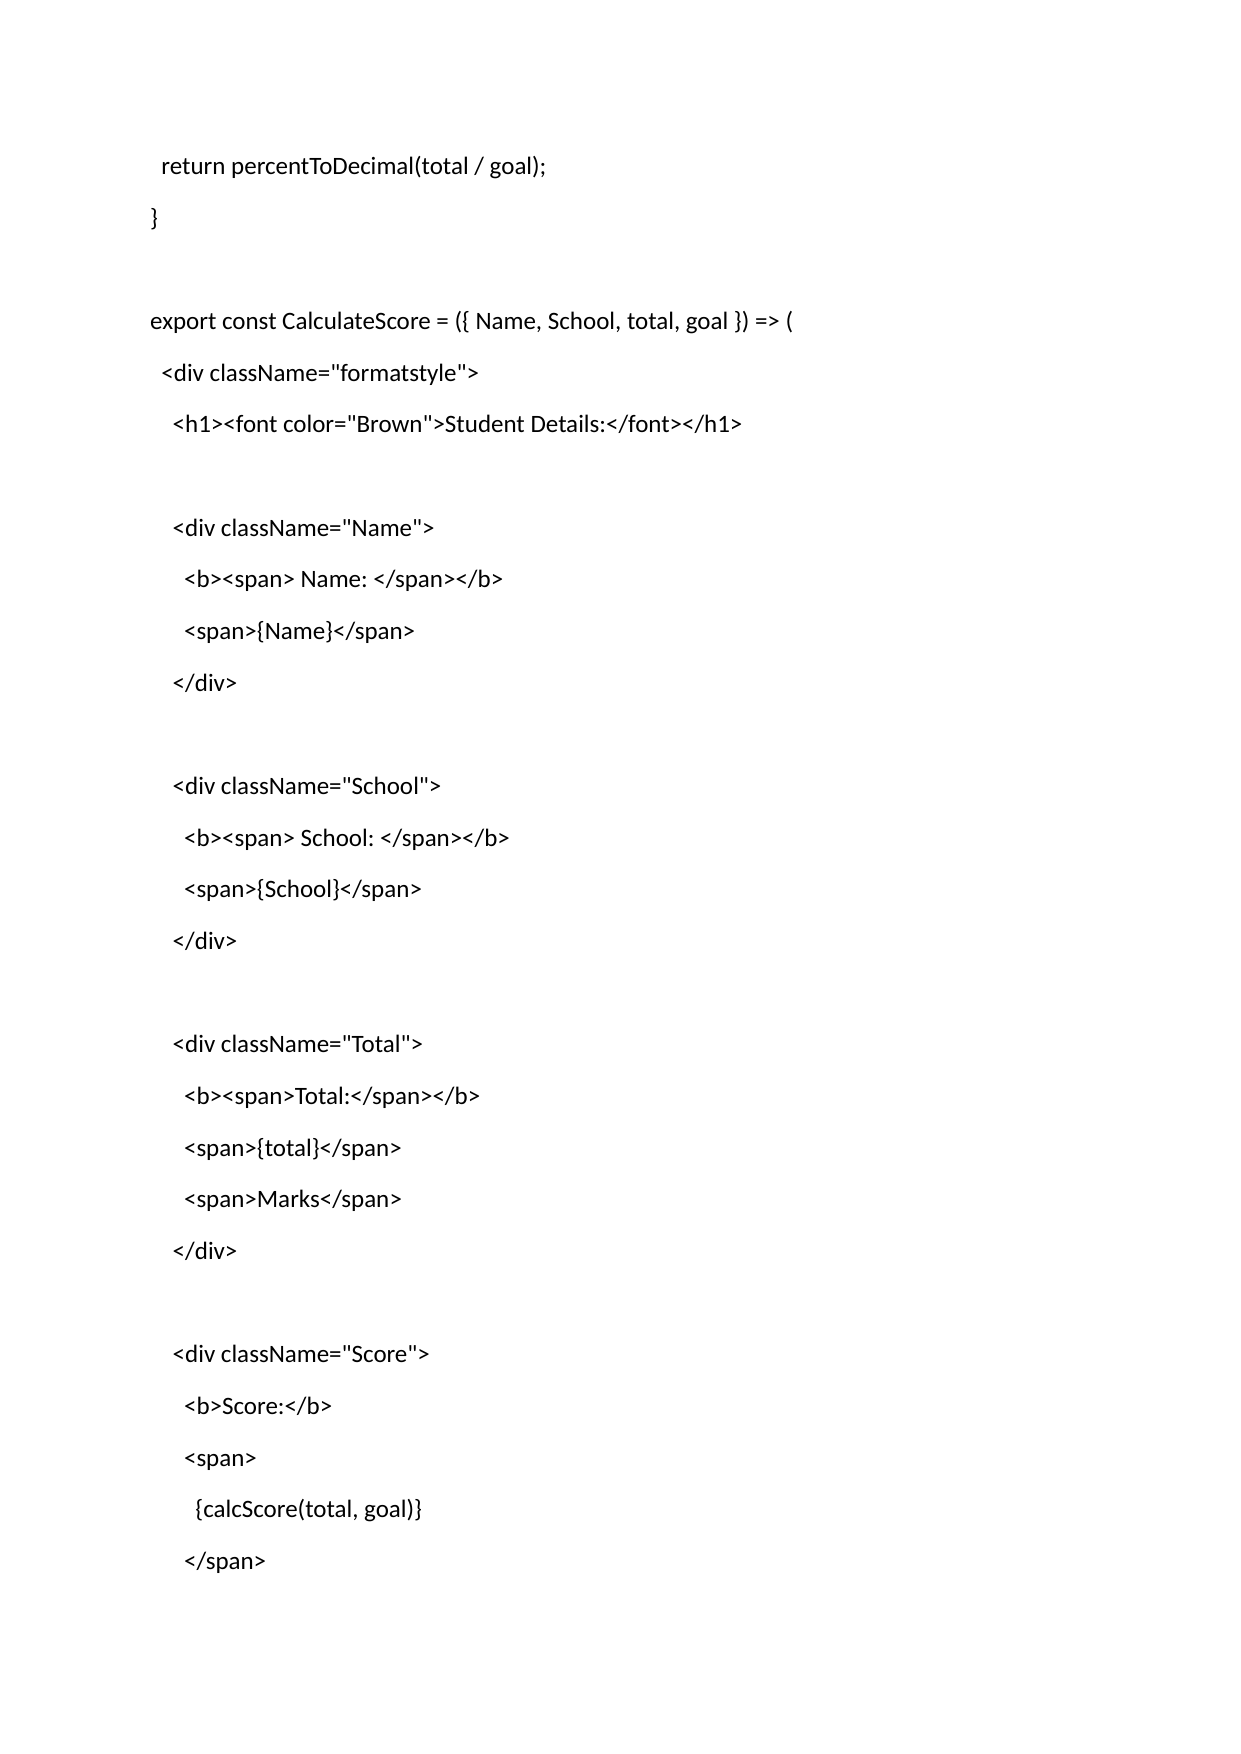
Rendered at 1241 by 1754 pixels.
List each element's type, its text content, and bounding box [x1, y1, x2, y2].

text <span>Marks</span> [150, 1183, 1090, 1214]
text } [150, 202, 1090, 232]
text </div> [150, 667, 1090, 697]
text <span>{Name}</span> [150, 615, 1090, 646]
text <h1><font color="Brown">Student Details:</font></h1> [150, 408, 1090, 439]
text <div className="Name"> [150, 512, 1090, 542]
text export const CalculateScore = ({ Name, School, total, goal }) => ( [150, 305, 1090, 336]
text <div className="formatstyle"> [150, 357, 1090, 387]
text {calcScore(total, goal)} [150, 1493, 1090, 1524]
text <div className="School"> [150, 770, 1090, 801]
text <div className="Total"> [150, 1028, 1090, 1059]
text </div> [150, 925, 1090, 956]
text <b>Score:</b> [150, 1390, 1090, 1421]
text <b><span> Name: </span></b> [150, 563, 1090, 594]
text <span>{School}</span> [150, 873, 1090, 904]
text </div> [150, 1235, 1090, 1266]
text <span> [150, 1442, 1090, 1472]
text </span> [150, 1545, 1090, 1576]
text <div className="Score"> [150, 1338, 1090, 1369]
text return percentToDecimal(total / goal); [150, 150, 1090, 181]
text <span>{total}</span> [150, 1132, 1090, 1162]
text <b><span>Total:</span></b> [150, 1080, 1090, 1111]
text <b><span> School: </span></b> [150, 822, 1090, 852]
